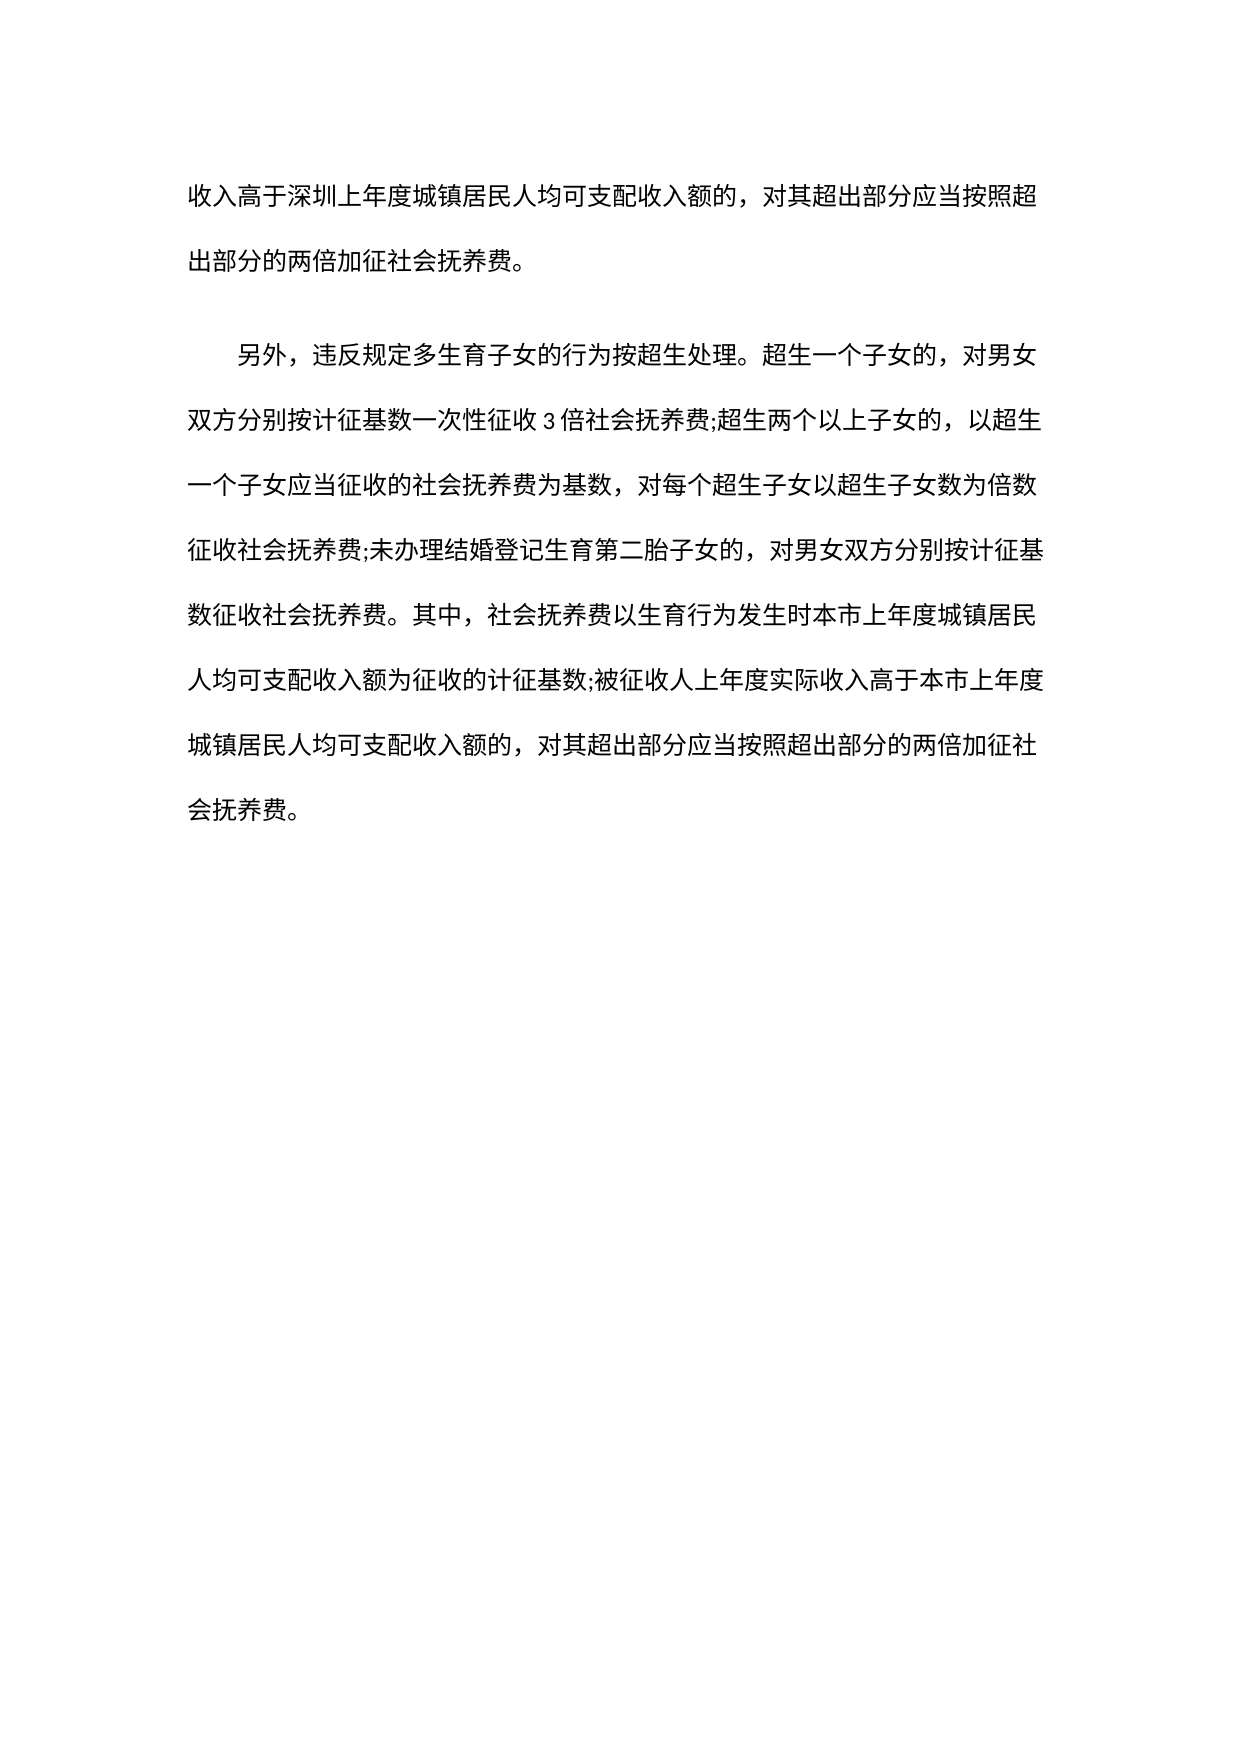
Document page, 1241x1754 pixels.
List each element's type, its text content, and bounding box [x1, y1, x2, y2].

text 另外，违反规定多生育子女的行为按超生处理。超生一个子女的，对男女双方分别按计征基数一次性征收3倍社会抚养费;超生两个以上子女的，以超生一个子女应当征收的社会抚养费为基数，对每个超生子女以超生子女数为倍数征收社会抚养费;未办理结婚登记生育第二胎子女的，对男女双方分别按计征基数征收社会抚养费。其中，社会抚养费以生育行为发生时本市上年度城镇居民人均可支配收入额为征收的计征基数;被征收人上年度实际收入高于本市上年度城镇居民人均可支配收入额的，对其超出部分应当按照超出部分的两倍加征社会抚养费。 [187, 321, 1053, 841]
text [187, 162, 1053, 292]
